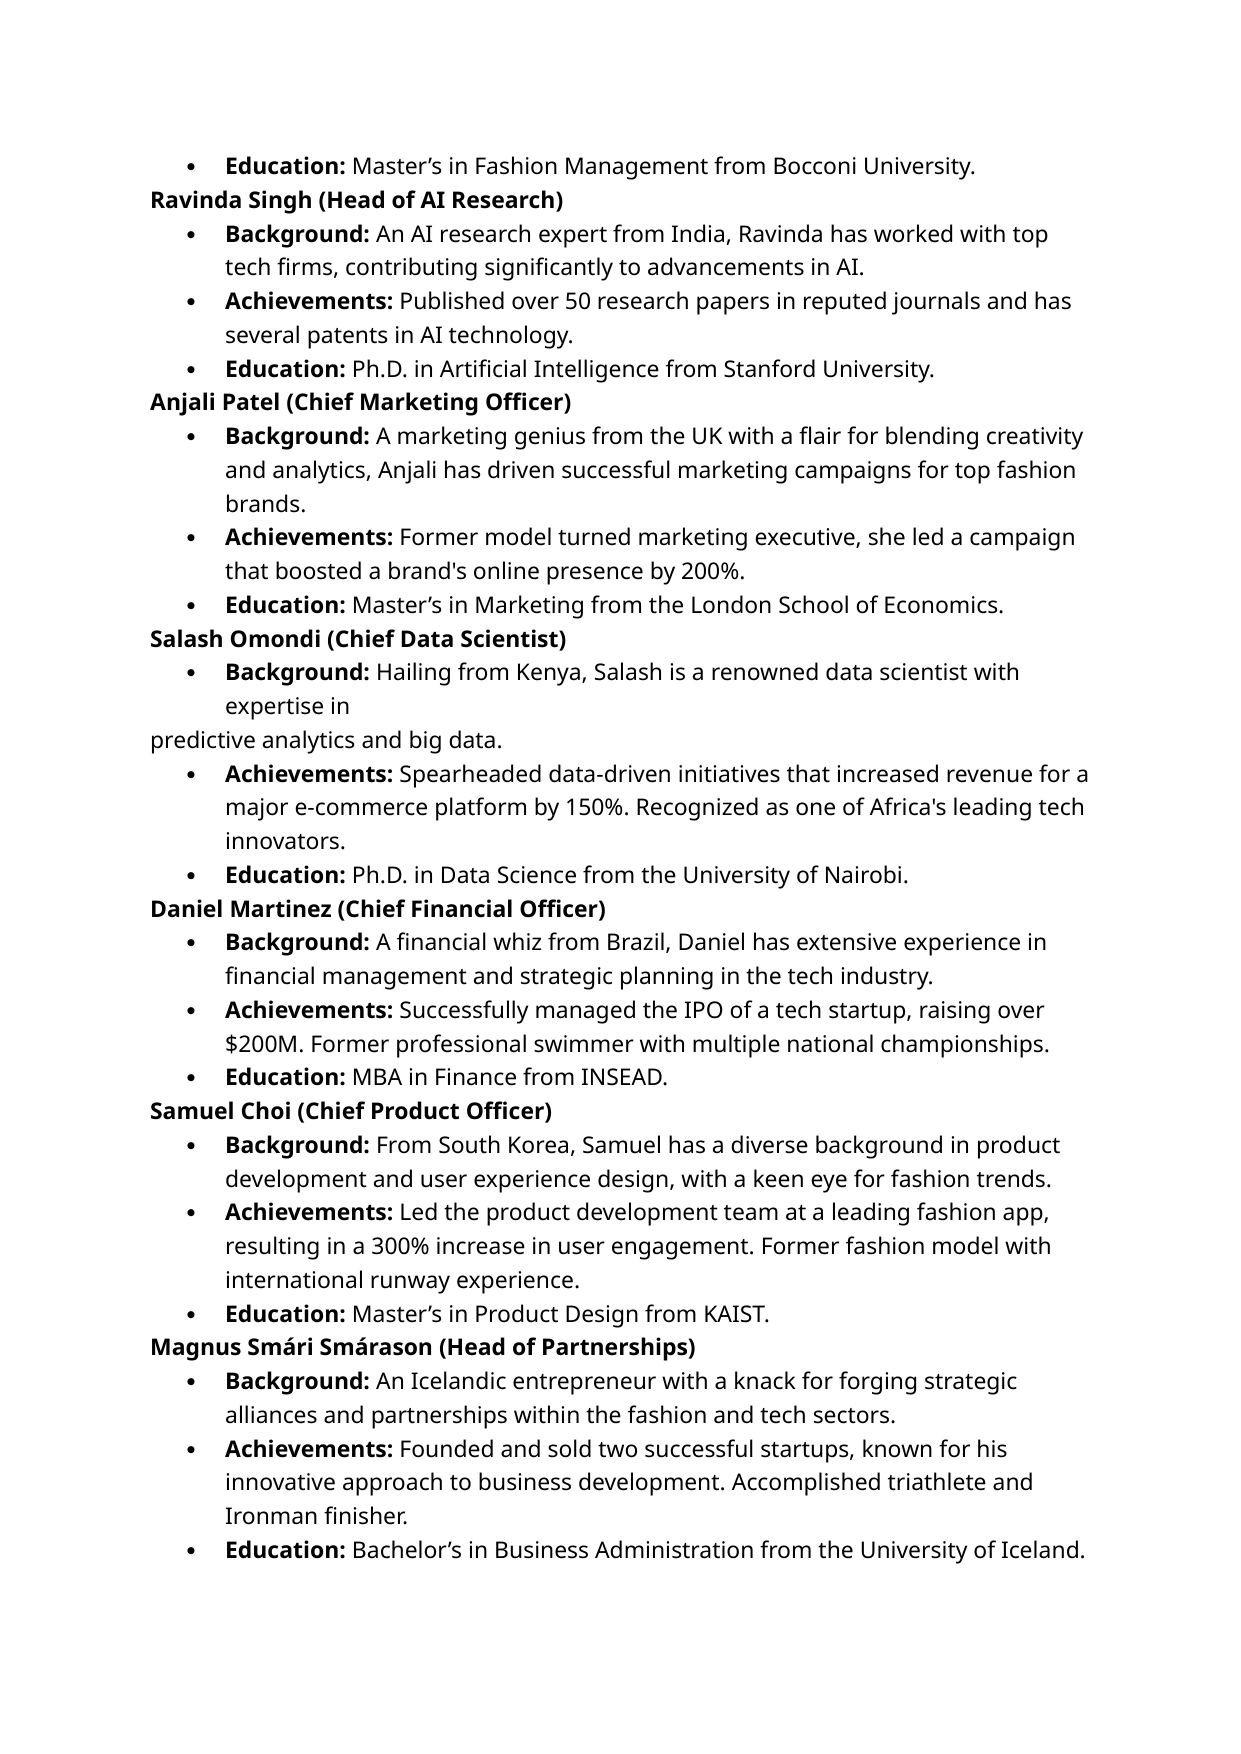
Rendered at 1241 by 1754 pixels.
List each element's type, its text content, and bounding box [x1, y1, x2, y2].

text Daniel Martinez (Chief Financial Officer) [150, 892, 1090, 924]
list Achievements: Led the product development team at a leading fashion app, resulting in a 300% increase in user engagement. Former fashion model with international runway experience. [187, 1196, 1090, 1295]
list Achievements: Founded and sold two successful startups, known for his innovative approach to business development. Accomplished triathlete and Ironman finisher. [187, 1432, 1090, 1531]
text Anjali Patel (Chief Marketing Officer) [150, 386, 1090, 417]
list Education: Bachelor’s in Business Administration from the University of Iceland. [187, 1534, 1090, 1565]
list Education: Master’s in Product Design from KAIST. [187, 1297, 1090, 1329]
list Background: A marketing genius from the UK with a flair for blending creativity and analytics, Anjali has driven successful marketing campaigns for top fashion brands. [187, 420, 1090, 519]
list Education: Master’s in Marketing from the London School of Economics. [187, 589, 1090, 620]
text predictive analytics and big data. [150, 724, 1090, 755]
list Background: Hailing from Kenya, Salash is a renowned data scientist with expertise in [187, 656, 1090, 721]
list Achievements: Spearheaded data-driven initiatives that increased revenue for a major e-commerce platform by 150%. Recognized as one of Africa's leading tech innovators. [187, 757, 1090, 856]
list Education: Ph.D. in Artificial Intelligence from Stanford University. [187, 352, 1090, 384]
list Background: An AI research expert from India, Ravinda has worked with top tech firms, contributing significantly to advancements in AI. [187, 217, 1090, 282]
text Magnus Smári Smárason (Head of Partnerships) [150, 1331, 1090, 1362]
list Background: An Icelandic entrepreneur with a knack for forging strategic alliances and partnerships within the fashion and tech sectors. [187, 1365, 1090, 1430]
list Education: Master’s in Fashion Management from Bocconi University. [187, 150, 1090, 181]
text Salash Omondi (Chief Data Scientist) [150, 622, 1090, 654]
list Achievements: Published over 50 research papers in reputed journals and has several patents in AI technology. [187, 285, 1090, 350]
list Background: A financial whiz from Brazil, Daniel has extensive experience in financial management and strategic planning in the tech industry. [187, 926, 1090, 991]
list Background: From South Korea, Samuel has a diverse background in product development and user experience design, with a keen eye for fashion trends. [187, 1129, 1090, 1194]
list Education: Ph.D. in Data Science from the University of Nairobi. [187, 859, 1090, 890]
text Ravinda Singh (Head of AI Research) [150, 184, 1090, 215]
list Achievements: Former model turned marketing executive, she led a campaign that boosted a brand's online presence by 200%. [187, 521, 1090, 586]
list Education: MBA in Finance from INSEAD. [187, 1061, 1090, 1092]
text Samuel Choi (Chief Product Officer) [150, 1095, 1090, 1126]
list Achievements: Successfully managed the IPO of a tech startup, raising over $200M. Former professional swimmer with multiple national championships. [187, 994, 1090, 1059]
